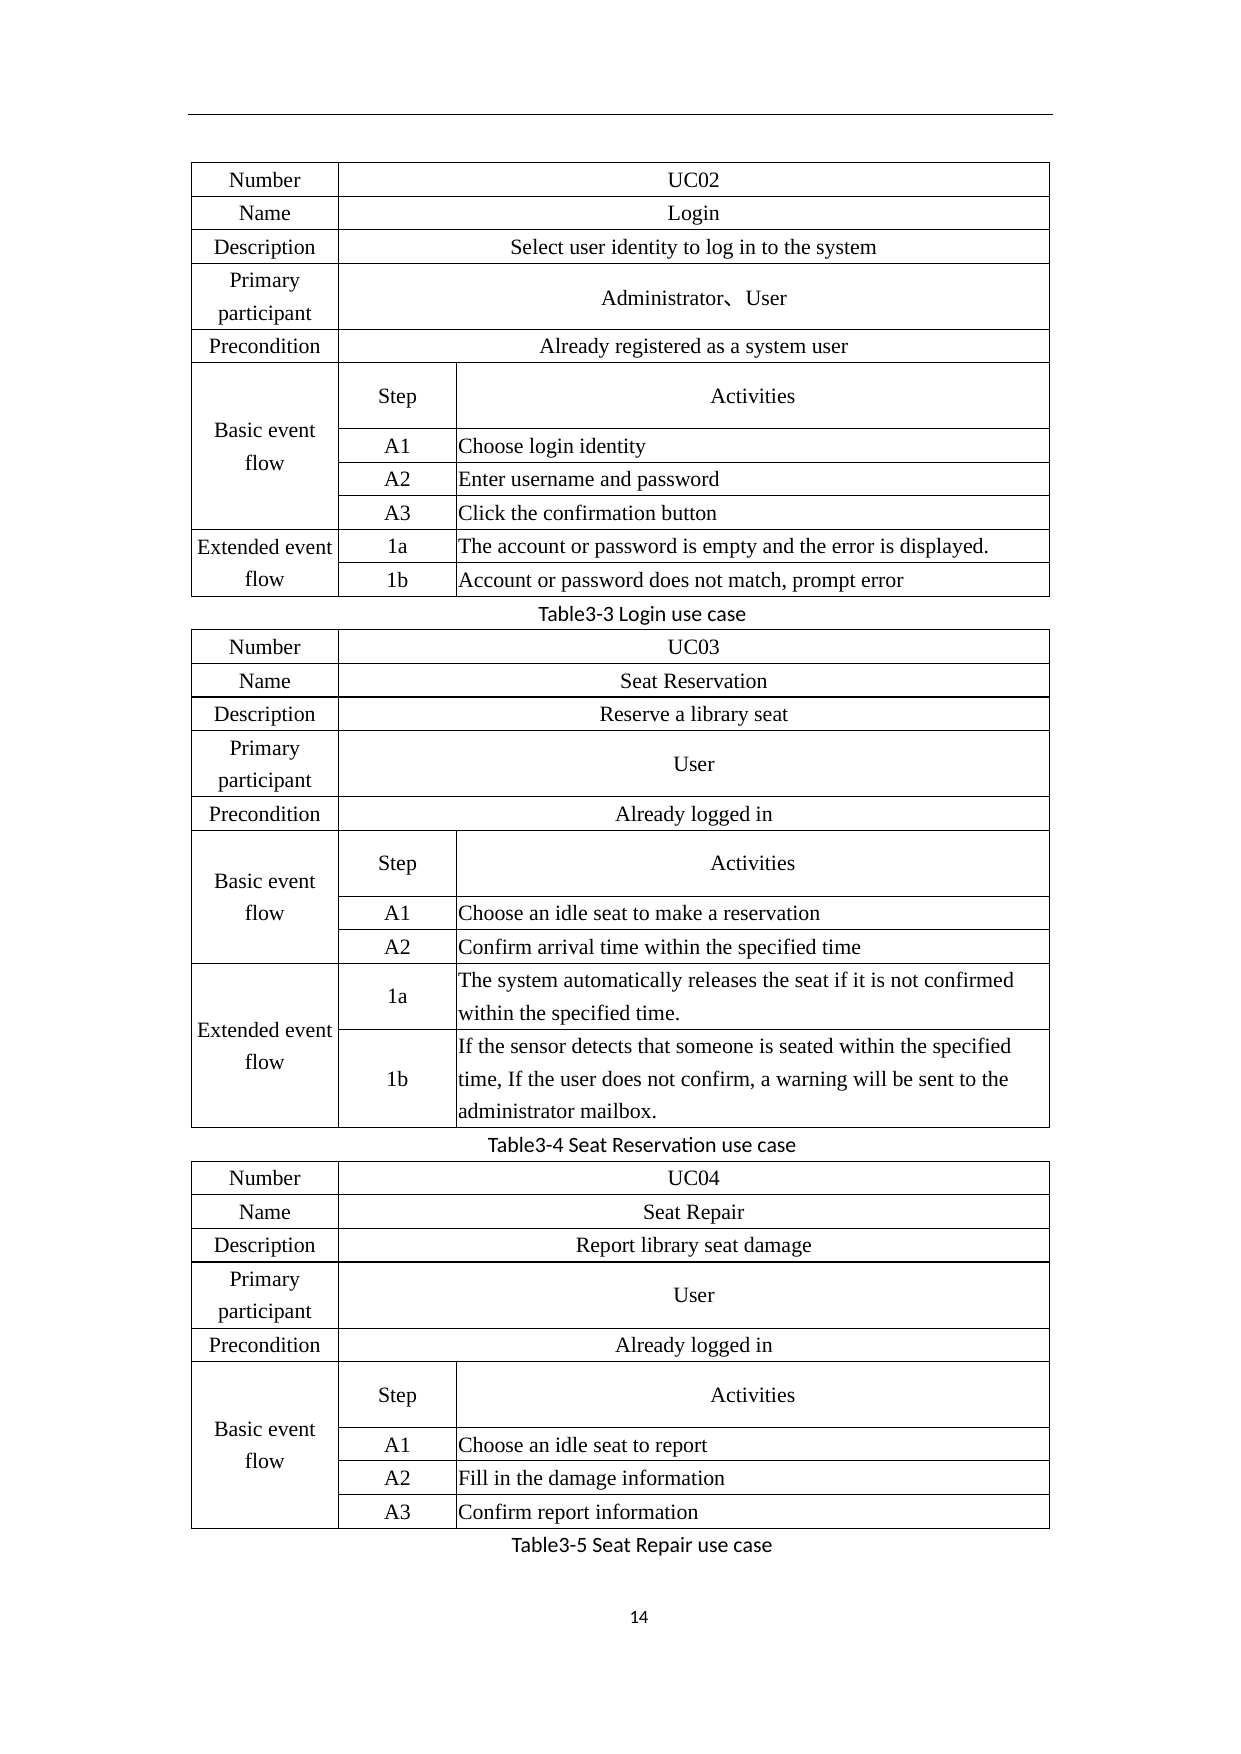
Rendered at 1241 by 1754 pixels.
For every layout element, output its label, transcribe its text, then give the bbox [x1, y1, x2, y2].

table_cell A3 [339, 496, 456, 529]
text Table3-3 Login use case [187, 597, 1053, 629]
table_cell Description [192, 1229, 338, 1261]
table_cell Primary participant [192, 264, 338, 329]
table_cell Basic event flow [192, 1362, 338, 1527]
table_cell User [339, 731, 1049, 796]
table_cell A1 [339, 897, 456, 929]
table_cell Choose an idle seat to make a reservation [457, 897, 1049, 929]
table_cell The system automatically releases the seat if it is not confirmed within the specified time. [457, 964, 1049, 1029]
table_cell Name [192, 1195, 338, 1228]
table_header Number [192, 630, 338, 663]
table_cell Confirm arrival time within the specified time [457, 930, 1049, 963]
table_cell A2 [339, 463, 456, 495]
table_cell Precondition [192, 1329, 338, 1361]
table_cell Basic event flow [192, 363, 338, 529]
table_cell Extended event flow [192, 964, 338, 1127]
table_cell Administrator、User [339, 264, 1049, 329]
table_cell User [339, 1263, 1049, 1327]
table_cell Primary participant [192, 731, 338, 796]
table_header UC04 [339, 1162, 1049, 1194]
table_cell 1a [339, 530, 456, 562]
table_cell Choose an idle seat to report [457, 1428, 1049, 1460]
table_cell 1a [339, 964, 456, 1029]
table_cell Description [192, 230, 338, 263]
table_cell Already logged in [339, 1329, 1049, 1361]
table_cell Step [339, 363, 456, 428]
table_cell Click the confirmation button [457, 496, 1049, 529]
table_cell Name [192, 197, 338, 229]
table_cell Seat Reservation [339, 664, 1049, 696]
table_header Number [192, 1162, 338, 1194]
table_cell Seat Repair [339, 1195, 1049, 1228]
table_cell A2 [339, 1461, 456, 1494]
table_cell Extended event flow [192, 530, 338, 596]
table_cell Activities [457, 1362, 1049, 1427]
table_header UC02 [339, 163, 1049, 196]
table_cell A1 [339, 1428, 456, 1460]
table_header UC03 [339, 630, 1049, 663]
table_cell Basic event flow [192, 831, 338, 963]
table_cell Precondition [192, 330, 338, 362]
table_cell Select user identity to log in to the system [339, 230, 1049, 263]
table_cell Activities [457, 831, 1049, 896]
table_cell Primary participant [192, 1263, 338, 1327]
text Table3-5 Seat Repair use case [187, 1528, 1053, 1561]
table_cell A3 [339, 1495, 456, 1527]
table_cell Account or password does not match, prompt error [457, 563, 1049, 596]
table_cell A2 [339, 930, 456, 963]
table_header Number [192, 163, 338, 196]
table_cell Description [192, 698, 338, 730]
table_cell Report library seat damage [339, 1229, 1049, 1261]
table_cell Fill in the damage information [457, 1461, 1049, 1494]
table_cell If the sensor detects that someone is seated within the specified time, If the user does not confirm, a warning will be sent to the administrator mailbox. [457, 1030, 1049, 1127]
table_cell Login [339, 197, 1049, 229]
text Table3-4 Seat Reservation use case [187, 1128, 1053, 1161]
table_cell Choose login identity [457, 429, 1049, 462]
table_cell Already logged in [339, 797, 1049, 829]
table_cell Precondition [192, 797, 338, 829]
table_cell Reserve a library seat [339, 698, 1049, 730]
table_cell Confirm report information [457, 1495, 1049, 1527]
table_cell Step [339, 831, 456, 896]
table_cell Enter username and password [457, 463, 1049, 495]
table_cell Name [192, 664, 338, 696]
table_cell 1b [339, 563, 456, 596]
table_cell Already registered as a system user [339, 330, 1049, 362]
table_cell 1b [339, 1030, 456, 1127]
table_cell The account or password is empty and the error is displayed. [457, 530, 1049, 562]
table_cell Step [339, 1362, 456, 1427]
table_cell A1 [339, 429, 456, 462]
table_cell Activities [457, 363, 1049, 428]
